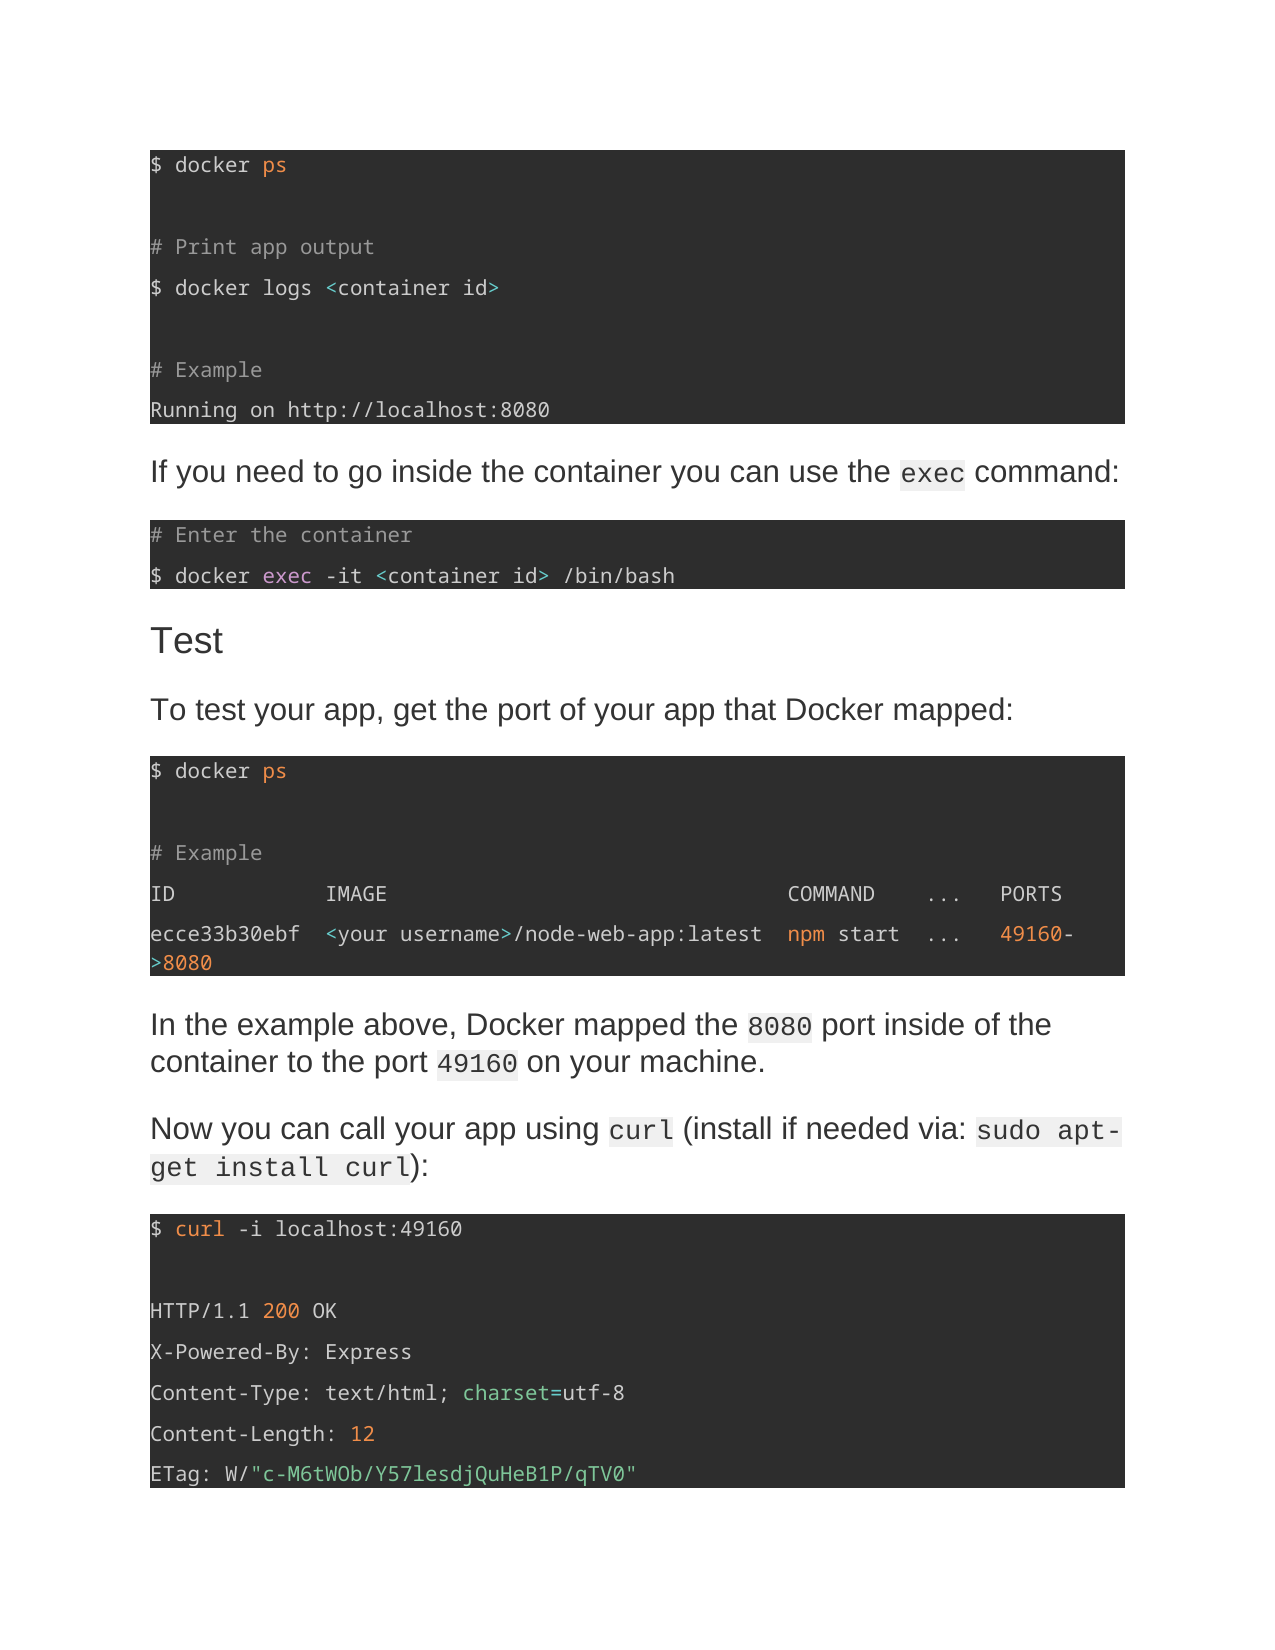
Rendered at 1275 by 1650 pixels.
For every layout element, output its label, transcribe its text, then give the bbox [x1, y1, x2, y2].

text $ docker logs <container id> [150, 273, 1125, 301]
text # Enter the container [150, 520, 1125, 548]
text $ curl -i localhost:49160 [150, 1214, 1125, 1242]
text ETag: W/"c-M6tWOb/Y57lesdjQuHeB1P/qTV0" [150, 1459, 1125, 1488]
text Now you can call your app using curl (install if needed via: sudo apt-get install curl): [150, 1110, 1125, 1185]
text In the example above, Docker mapped the 8080 port inside of the container to the port 49160 on your machine. [150, 1006, 1125, 1081]
text Running on http://localhost:8080 [150, 396, 1125, 424]
text ID IMAGE COMMAND ... PORTS [150, 879, 1125, 907]
text $ docker ps [150, 150, 1125, 178]
text Test [150, 618, 1125, 662]
text Content-Length: 12 [150, 1419, 1125, 1447]
text ecce33b30ebf <your username>/node-web-app:latest npm start ... 49160->8080 [150, 919, 1125, 976]
text Content-Type: text/html; charset=utf-8 [150, 1378, 1125, 1406]
text $ docker ps [150, 756, 1125, 784]
text X-Powered-By: Express [150, 1337, 1125, 1365]
text If you need to go inside the container you can use the exec command: [150, 453, 1125, 491]
text To test your app, get the port of your app that Docker mapped: [150, 691, 1125, 727]
text # Example [150, 355, 1125, 383]
text $ docker exec -it <container id> /bin/bash [150, 561, 1125, 589]
text # Example [150, 838, 1125, 866]
text # Print app output [150, 232, 1125, 260]
text HTTP/1.1 200 OK [150, 1296, 1125, 1324]
